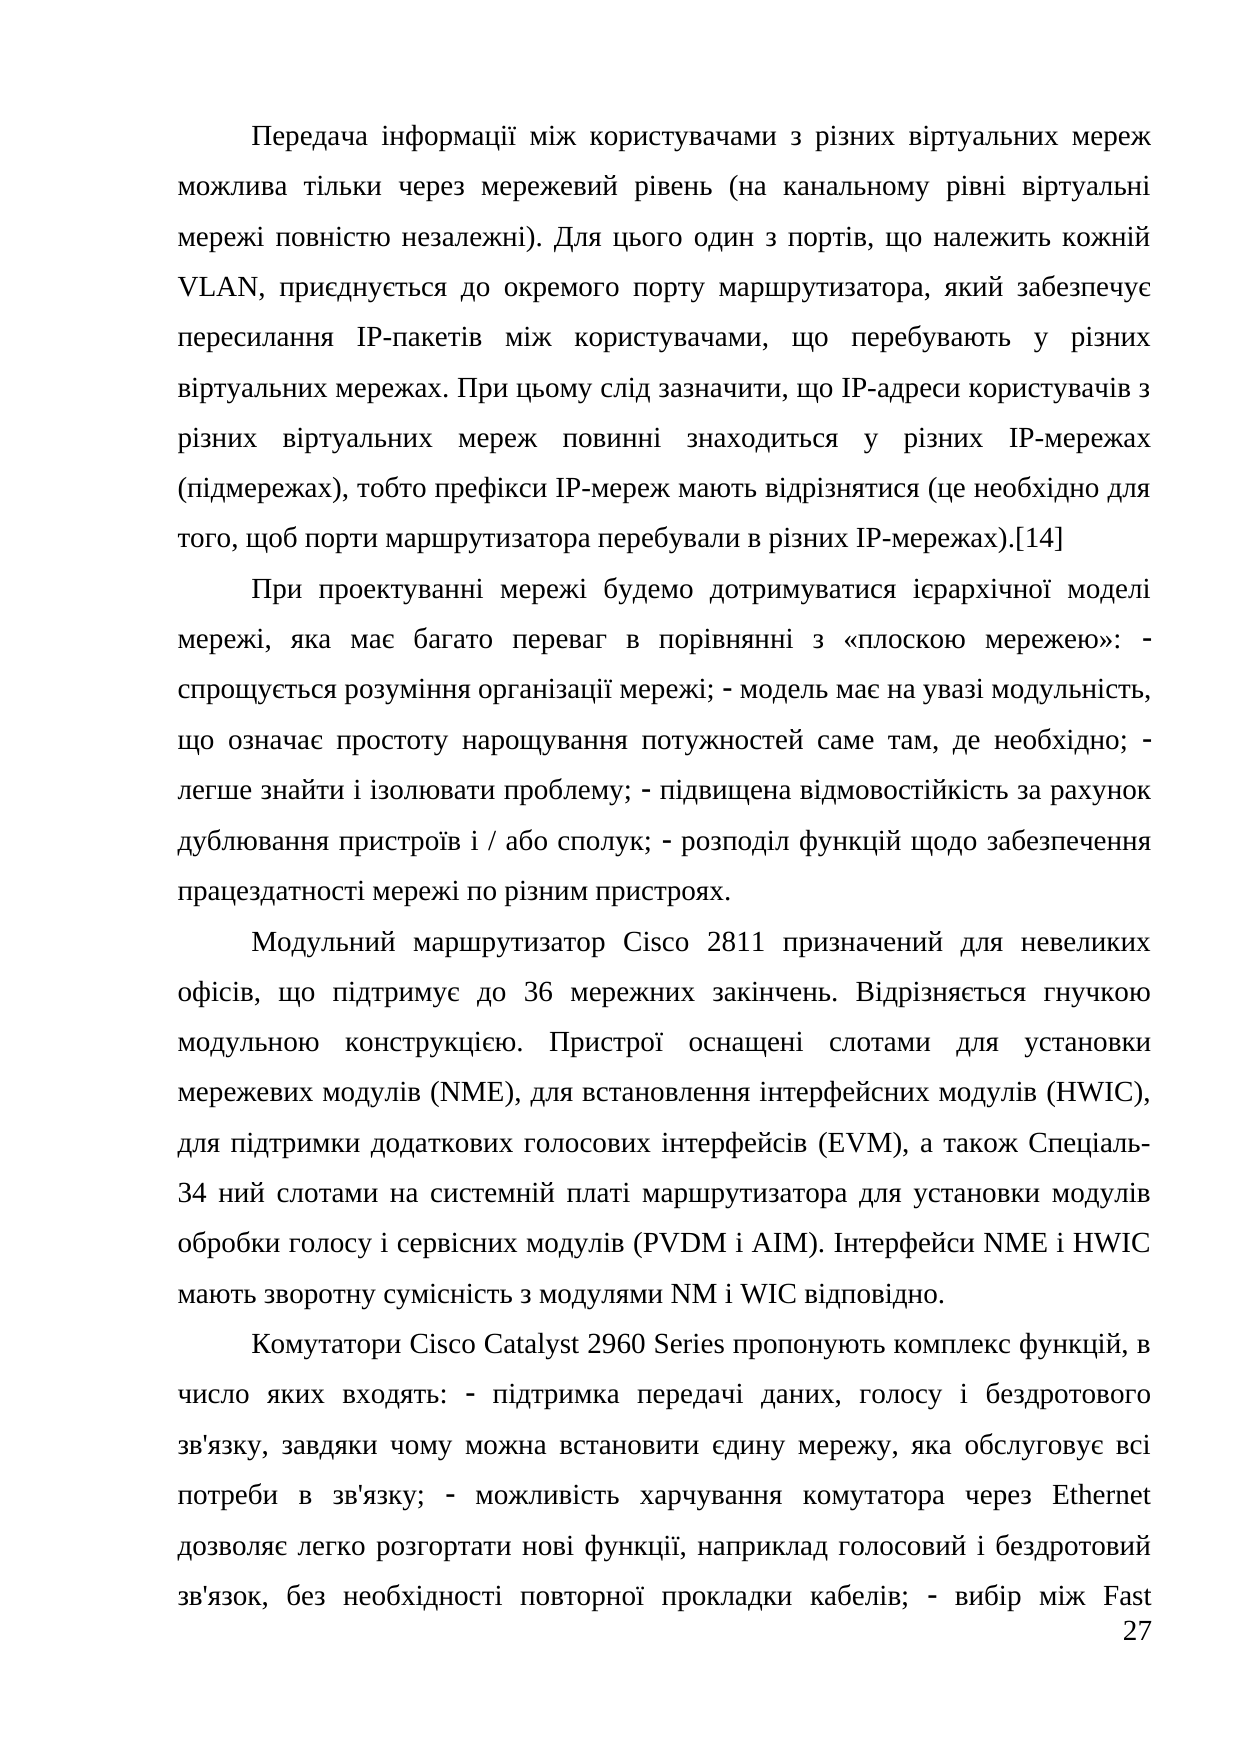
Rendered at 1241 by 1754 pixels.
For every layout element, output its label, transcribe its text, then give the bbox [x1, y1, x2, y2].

text При проектуванні мережі будемо дотримуватися ієрархічної моделі мережі, яка має багато переваг в порівнянні з «плоскою мережею»: спрощується розуміння організації мережі; модель має на увазі модульність, що означає простоту нарощування потужностей саме там, де необхідно; легше знайти і ізолювати проблему; підвищена відмовостійкість за рахунок дублювання пристроїв і / або сполук; розподіл функцій щодо забезпечення працездатності мережі по різним пристроях. [177, 571, 1152, 907]
text Передача інформації між користувачами з різних віртуальних мереж можлива тільки через мережевий рівень (на канальному рівні віртуальні мережі повністю незалежні). Для цього один з портів, що належить кожній VLAN, приєднується до окремого порту маршрутизатора, який забезпечує пересилання IP-пакетів між користувачами, що перебувають у різних віртуальних мережах. При цьому слід зазначити, що IP-адреси користувачів з різних віртуальних мереж повинні знаходиться у різних IP-мережах (підмережах), тобто префікси IP-мереж мають відрізнятися (це необхідно для того, щоб порти маршрутизатора перебували в різних IP-мережах).[14] [177, 118, 1152, 554]
text Модульний маршрутизатор Cisco 2811 призначений для невеликих офісів, що підтримує до 36 мережних закінчень. Відрізняється гнучкою модульною конструкцією. Пристрої оснащені слотами для установки мережевих модулів (NME), для встановлення інтерфейсних модулів (HWIC), для підтримки додаткових голосових інтерфейсів (EVM), а також Спеціаль- 34 ний слотами на системній платі маршрутизатора для установки модулів обробки голосу і сервісних модулів (PVDM і AIM). Інтерфейси NME і HWIC мають зворотну сумісність з модулями NM і WIC відповідно. [177, 924, 1152, 1309]
